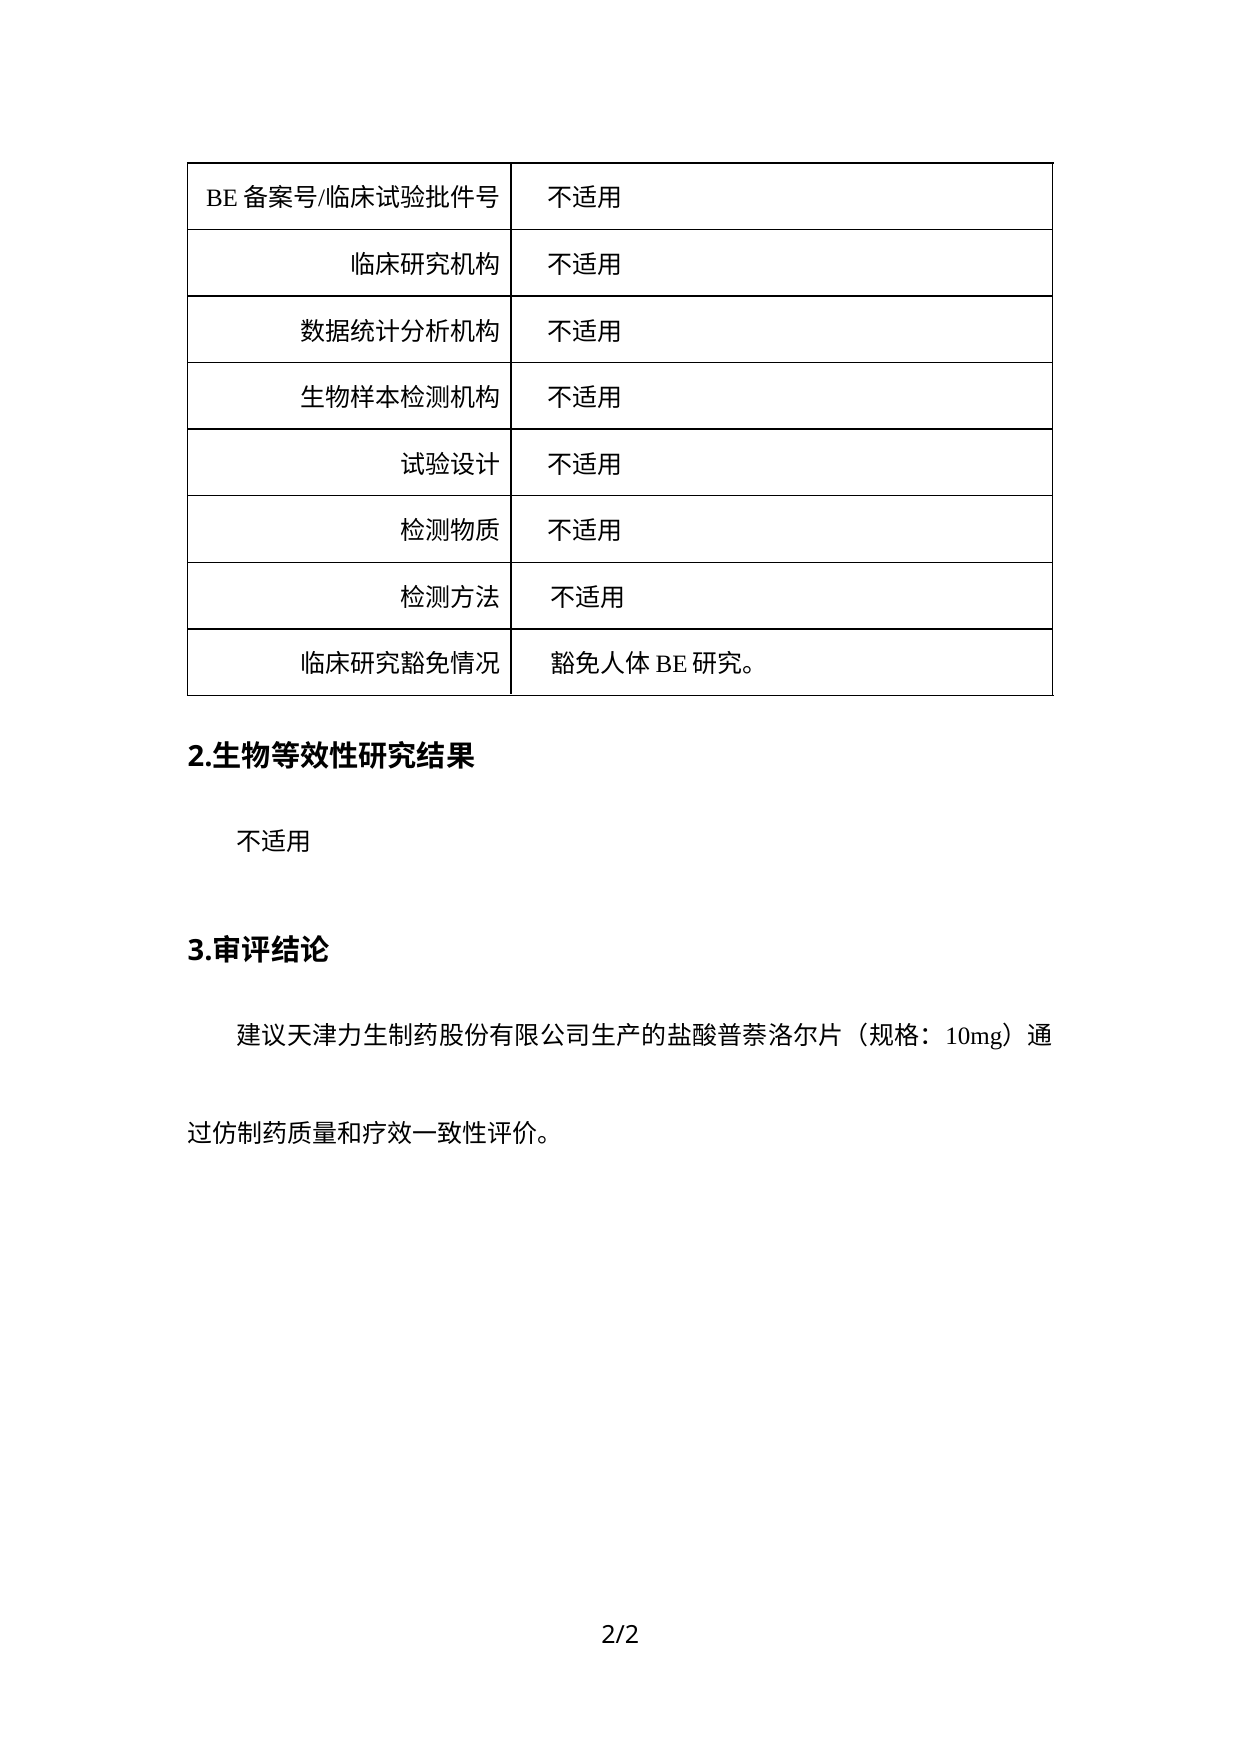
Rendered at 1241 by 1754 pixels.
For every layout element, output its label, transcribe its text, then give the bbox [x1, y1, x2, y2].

table_cell 不适用 [512, 563, 1052, 628]
table_cell 临床研究豁免情况 [188, 630, 510, 694]
table_cell 不适用 [512, 430, 1052, 495]
text 不适用 [187, 807, 1053, 872]
table_cell 不适用 [512, 496, 1052, 561]
table_cell 不适用 [512, 297, 1052, 362]
table_cell 检测方法 [188, 563, 510, 628]
table_cell BE备案号/临床试验批件号 [188, 164, 510, 228]
text 建议天津力生制药股份有限公司生产的盐酸普萘洛尔片（规格：10mg）通过仿制药质量和疗效一致性评价。 [187, 1001, 1053, 1164]
table_cell 不适用 [512, 164, 1052, 228]
table_cell 试验设计 [188, 430, 510, 495]
text 2.生物等效性研究结果 [187, 721, 1053, 786]
table_cell 不适用 [512, 363, 1052, 428]
table_cell 数据统计分析机构 [188, 297, 510, 362]
table_cell 临床研究机构 [188, 230, 510, 295]
table_cell 检测物质 [188, 496, 510, 561]
text 3.审评结论 [187, 915, 1053, 980]
table_cell 生物样本检测机构 [188, 363, 510, 428]
table_cell 豁免人体BE研究。 [512, 630, 1052, 694]
table_cell 不适用 [512, 230, 1052, 295]
